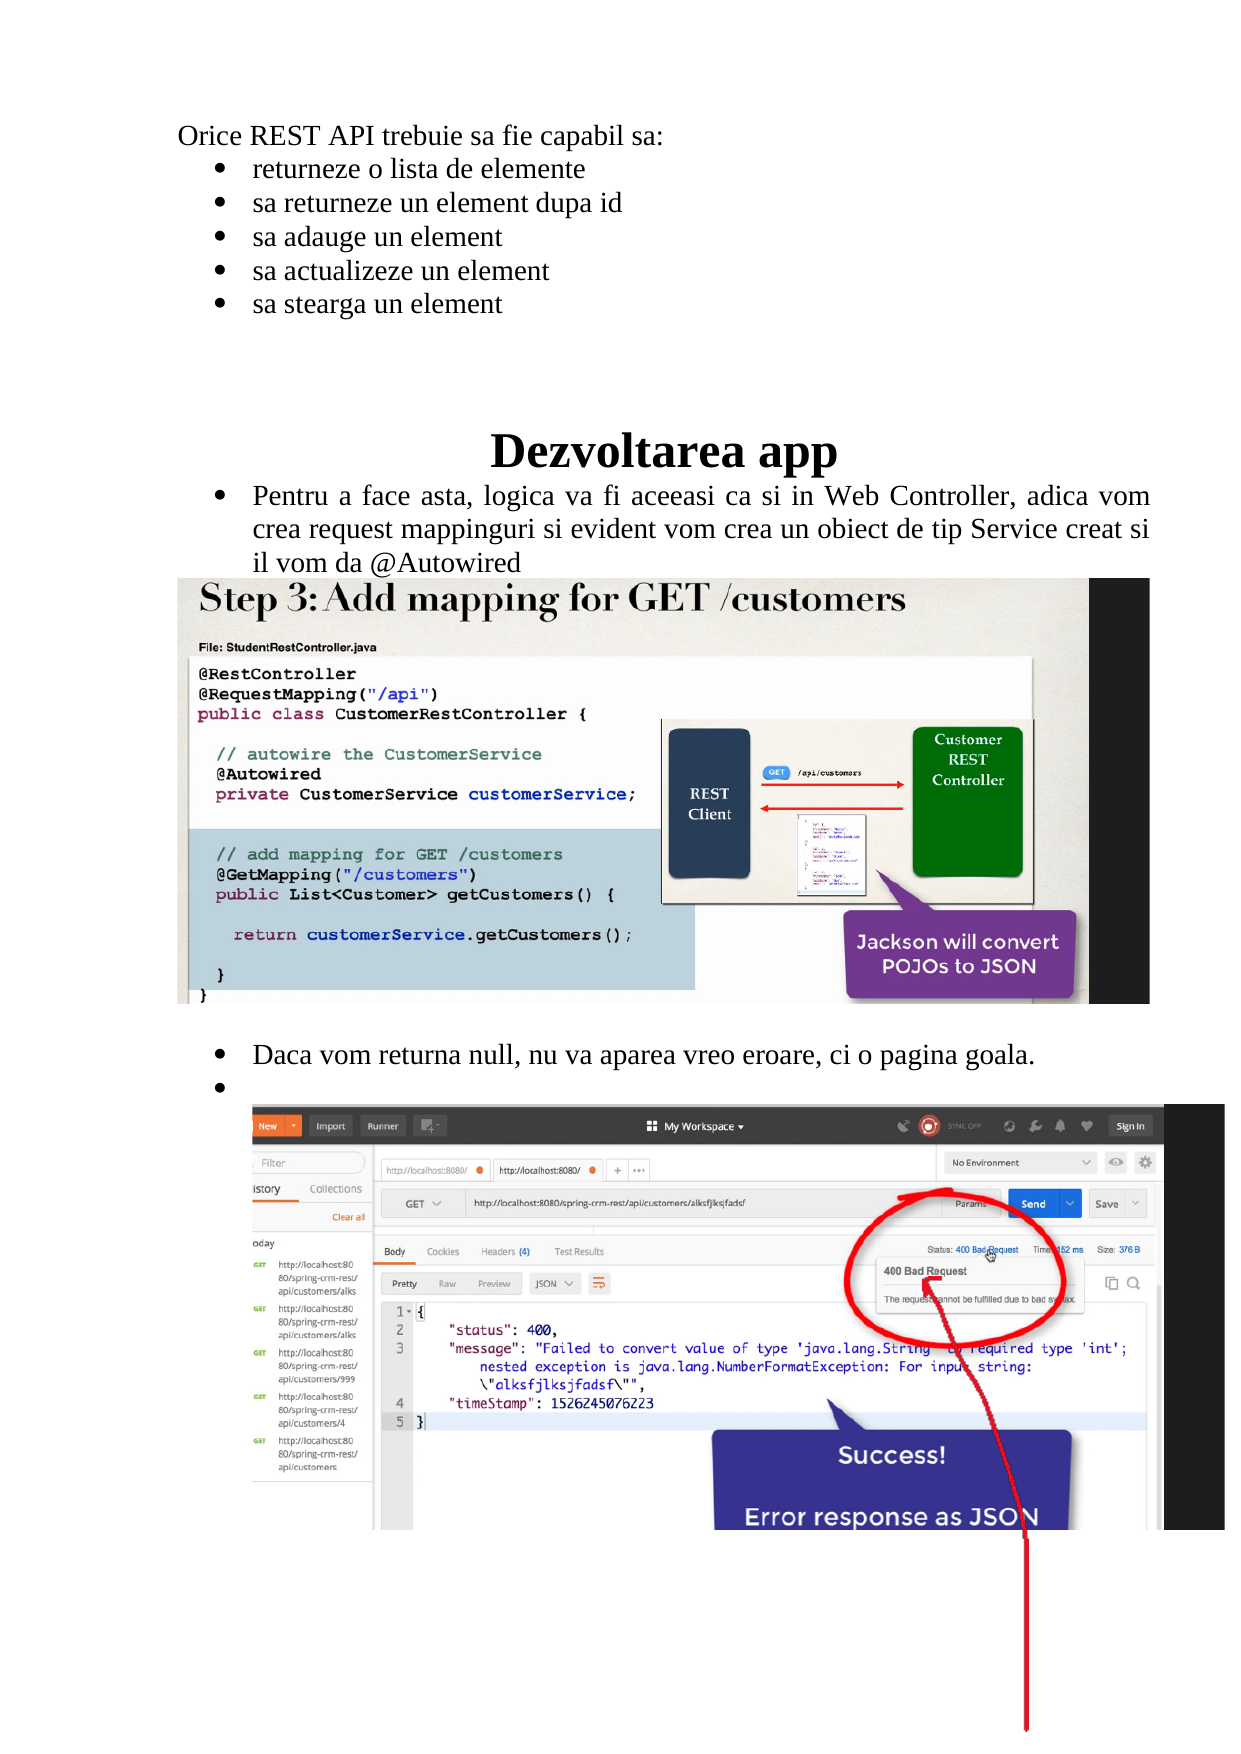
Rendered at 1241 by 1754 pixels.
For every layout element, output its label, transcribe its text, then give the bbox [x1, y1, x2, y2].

picture [177, 578, 1150, 1004]
list returneze o lista de elemente [215, 152, 1152, 185]
list Daca vom returna null, nu va aparea vreo eroare, ci o pagina goala. [215, 1037, 1152, 1071]
text Dezvoltarea app [177, 421, 1152, 478]
list sa returneze un element dupa id [215, 185, 1152, 219]
list sa actualizeze un element [215, 253, 1152, 286]
list sa adauge un element [215, 219, 1152, 253]
text Orice REST API trebuie sa fie capabil sa: [177, 118, 1152, 152]
picture [252, 1104, 1225, 1732]
list sa stearga un element [215, 286, 1152, 320]
list Pentru a face asta, logica va fi aceeasi ca si in Web Controller, adica vom crea request mappinguri si evident vom crea un obiect de tip Service creat si il vom da @Autowired [215, 478, 1152, 579]
